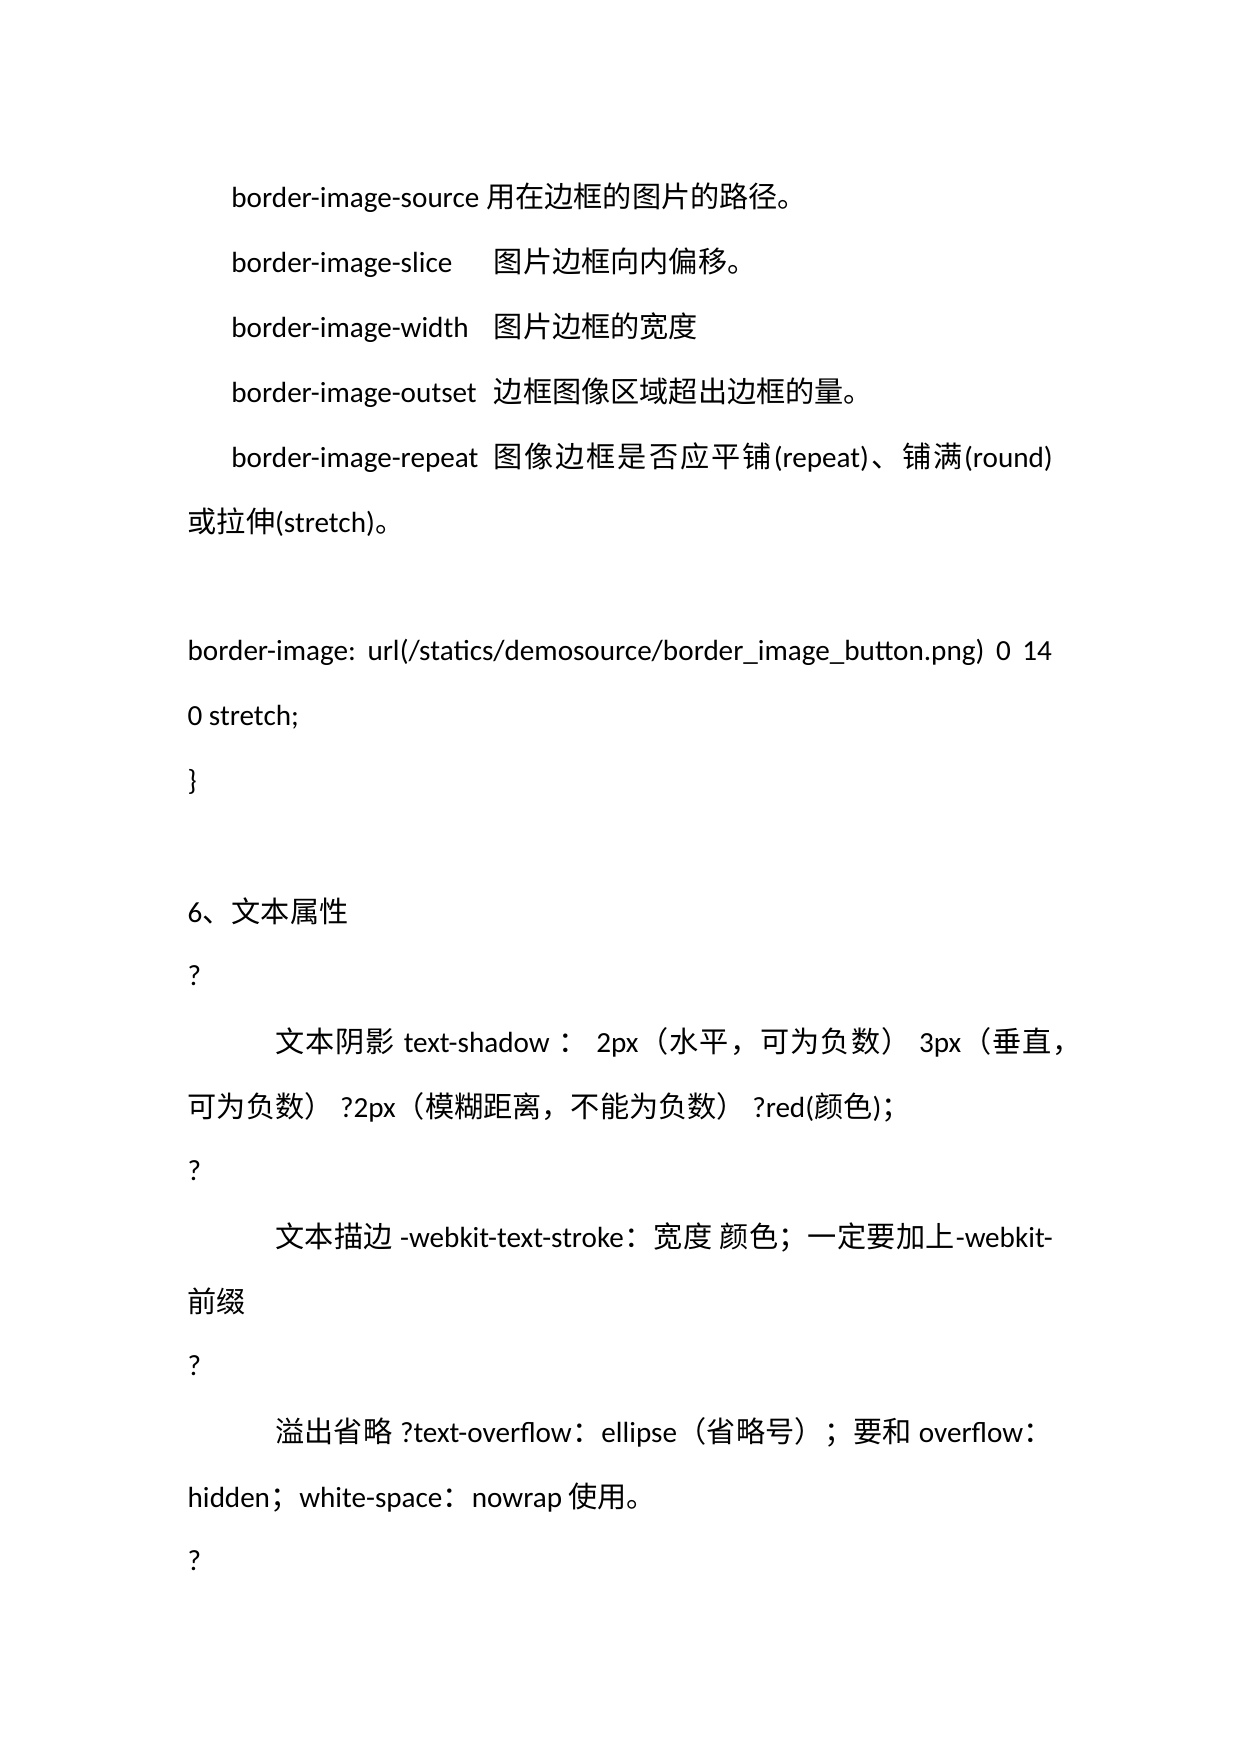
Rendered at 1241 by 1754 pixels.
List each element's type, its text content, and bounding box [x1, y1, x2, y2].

text border-image-outset 边框图像区域超出边框的量。 [187, 357, 1053, 422]
text border-image-source 用在边框的图片的路径。 [187, 162, 1053, 227]
text ? [187, 1137, 1053, 1202]
text ? [187, 942, 1053, 1007]
text border-image-repeat 图像边框是否应平铺(repeat)、铺满(round)或拉伸(stretch)。 [187, 422, 1053, 552]
text border-image-slice 图片边框向内偏移。 [187, 227, 1053, 292]
text ? [187, 1527, 1053, 1592]
text 文本阴影 text-shadow ： 2px（水平，可为负数） 3px（垂直，可为负数） ?2px（模糊距离，不能为负数） ?red(颜色)； [187, 1007, 1053, 1137]
text } [187, 747, 1053, 812]
text border-image: url(/statics/demosource/border_image_button.png) 0 14 0 stretch; [187, 617, 1053, 747]
text border-image-width 图片边框的宽度 [187, 292, 1053, 357]
text 文本描边 -webkit-text-stroke：宽度 颜色；一定要加上-webkit-前缀 [187, 1202, 1053, 1332]
text 6、文本属性 [187, 877, 1053, 942]
text ? [187, 1332, 1053, 1397]
text 溢出省略 ?text-overflow：ellipse（省略号）；要和overflow：hidden；white-space：nowrap使用。 [187, 1397, 1053, 1527]
